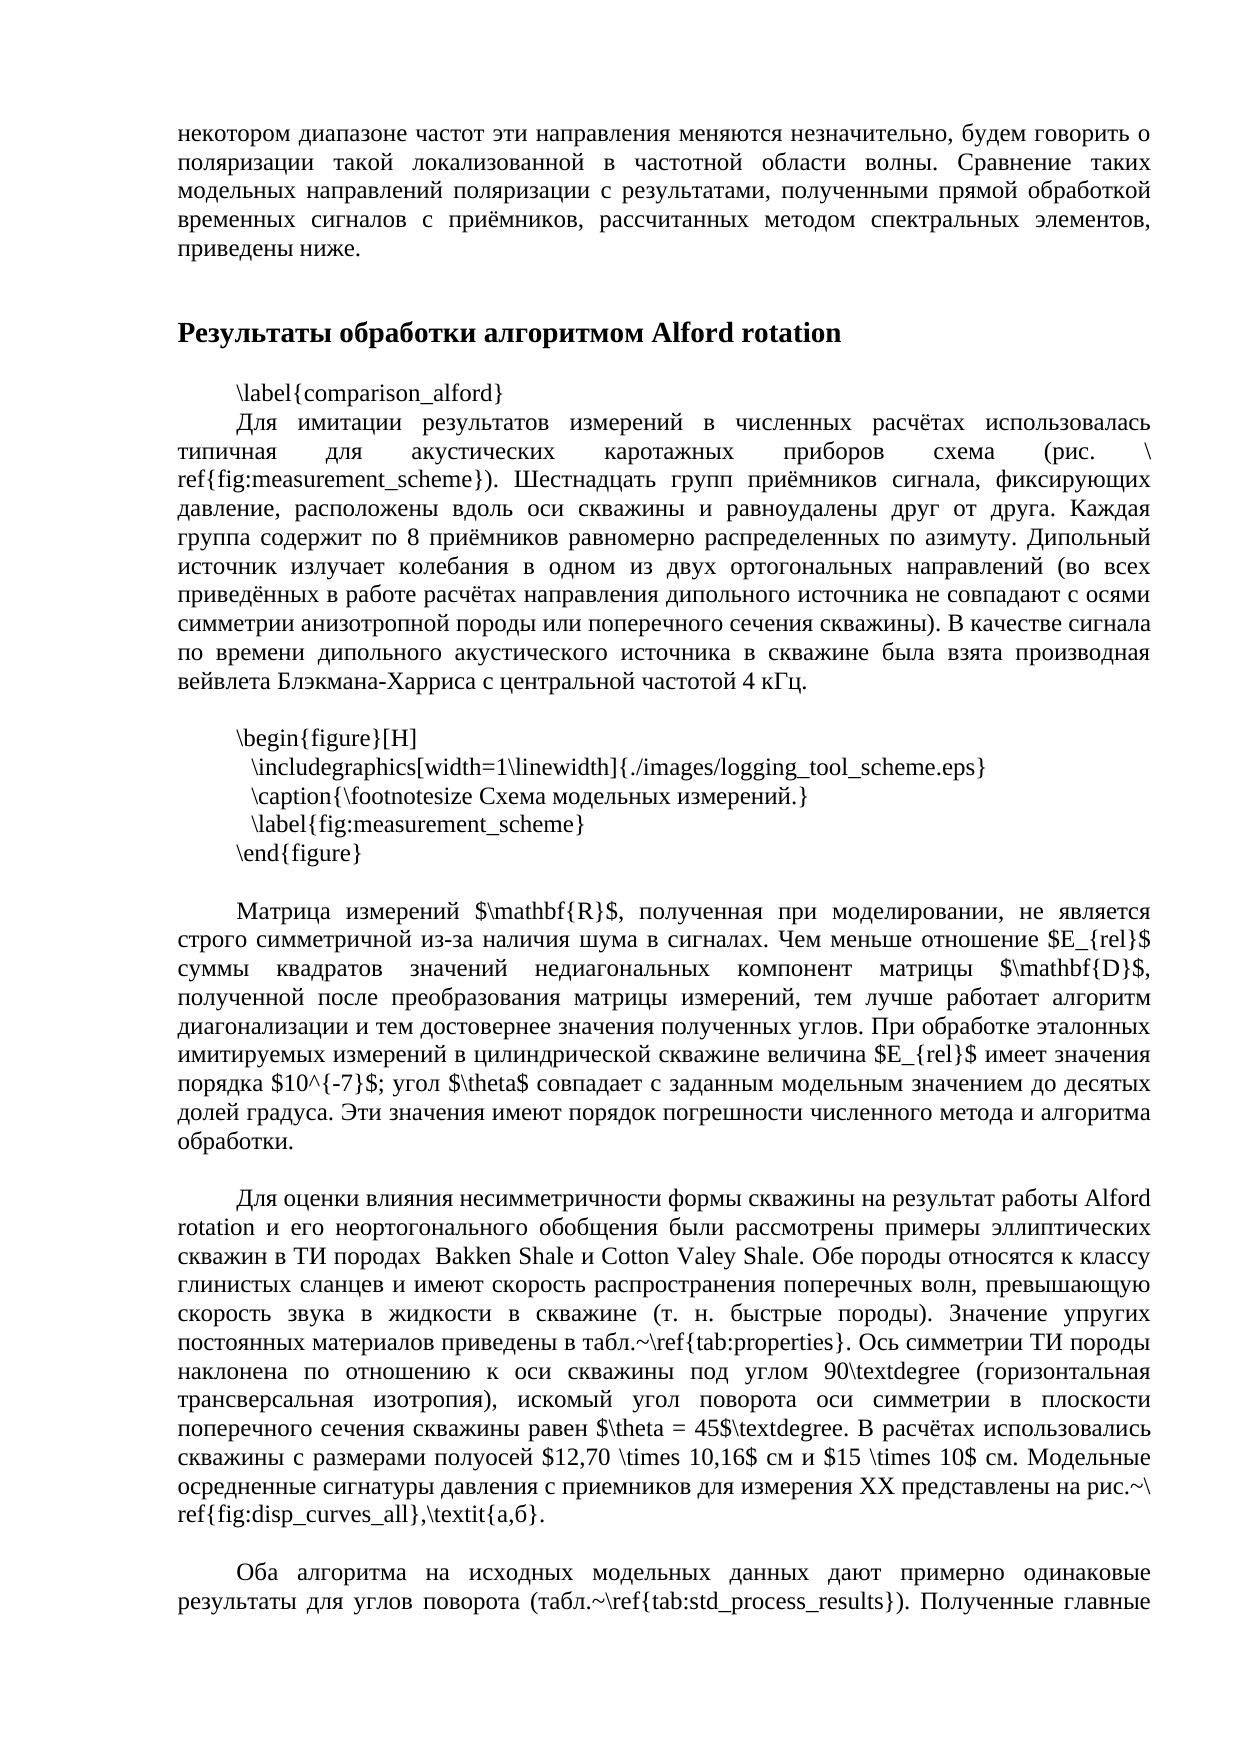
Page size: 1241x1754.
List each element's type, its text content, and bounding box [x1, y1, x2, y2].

text \includegraphics[width=1\linewidth]{./images/logging_tool_scheme.eps} [177, 752, 1152, 781]
subtitle Результаты обработки алгоритмом Alford rotation [177, 316, 1152, 349]
text \begin{figure}[H] [177, 723, 1152, 752]
text Для имитации результатов измерений в численных расчётах использовалась типичная для акустических каротажных приборов схема (рис. \ref{fig:measurement_scheme}). Шестнадцать групп приёмников сигнала, фиксирующих давление, расположены вдоль оси скважины и равноудалены друг от друга. Каждая группа содержит по 8 приёмников равномерно распределенных по азимуту. Дипольный источник излучает колебания в одном из двух ортогональных направлений (во всех приведённых в работе расчётах направления дипольного источника не совпадают с осями симметрии анизотропной породы или поперечного сечения скважины). В качестве сигнала по времени дипольного акустического источника в скважине была взята производная вейвлета Блэкмана-Харриса с центральной частотой 4 кГц. [177, 407, 1152, 694]
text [177, 1557, 1152, 1614]
text \caption{\footnotesize Схема модельных измерений.} [177, 781, 1152, 809]
text \end{figure} [177, 838, 1152, 867]
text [177, 118, 1152, 262]
text \label{comparison_alford} [177, 378, 1152, 407]
text Матрица измерений $\mathbf{R}$, полученная при моделировании, не является строго симметричной из-за наличия шума в сигналах. Чем меньше отношение $E_{rel}$ суммы квадратов значений недиагональных компонент матрицы $\mathbf{D}$, полученной после преобразования матрицы измерений, тем лучше работает алгоритм диагонализации и тем достовернее значения полученных углов. При обработке эталонных имитируемых измерений в цилиндрической скважине величина $E_{rel}$ имеет значения порядка $10^{-7}$; угол $\theta$ совпадает с заданным модельным значением до десятых долей градуса. Эти значения имеют порядок погрешности численного метода и алгоритма обработки. [177, 896, 1152, 1154]
text \label{fig:measurement_scheme} [177, 809, 1152, 838]
text Для оценки влияния несимметричности формы скважины на результат работы Alford rotation и его неортогонального обобщения были рассмотрены примеры эллиптических скважин в ТИ породах Bakken Shale и Cotton Valey Shale. Обе породы относятся к классу глинистых сланцев и имеют скорость распространения поперечных волн, превышающую скорость звука в жидкости в скважине (т. н. быстрые породы). Значение упругих постоянных материалов приведены в табл.~\ref{tab:properties}. Ось симметрии ТИ породы наклонена по отношению к оси скважины под углом 90\textdegree (горизонтальная трансверсальная изотропия), искомый угол поворота оси симметрии в плоскости поперечного сечения скважины равен $\theta = 45$\textdegree. В расчётах использовались скважины c размерами полуосей $12,70 \times 10,16$ см и $15 \times 10$ см. Модельные осредненные сигнатуры давления с приемников для измерения XX представлены на рис.~\ref{fig:disp_curves_all},\textit{а,б}. [177, 1183, 1152, 1528]
